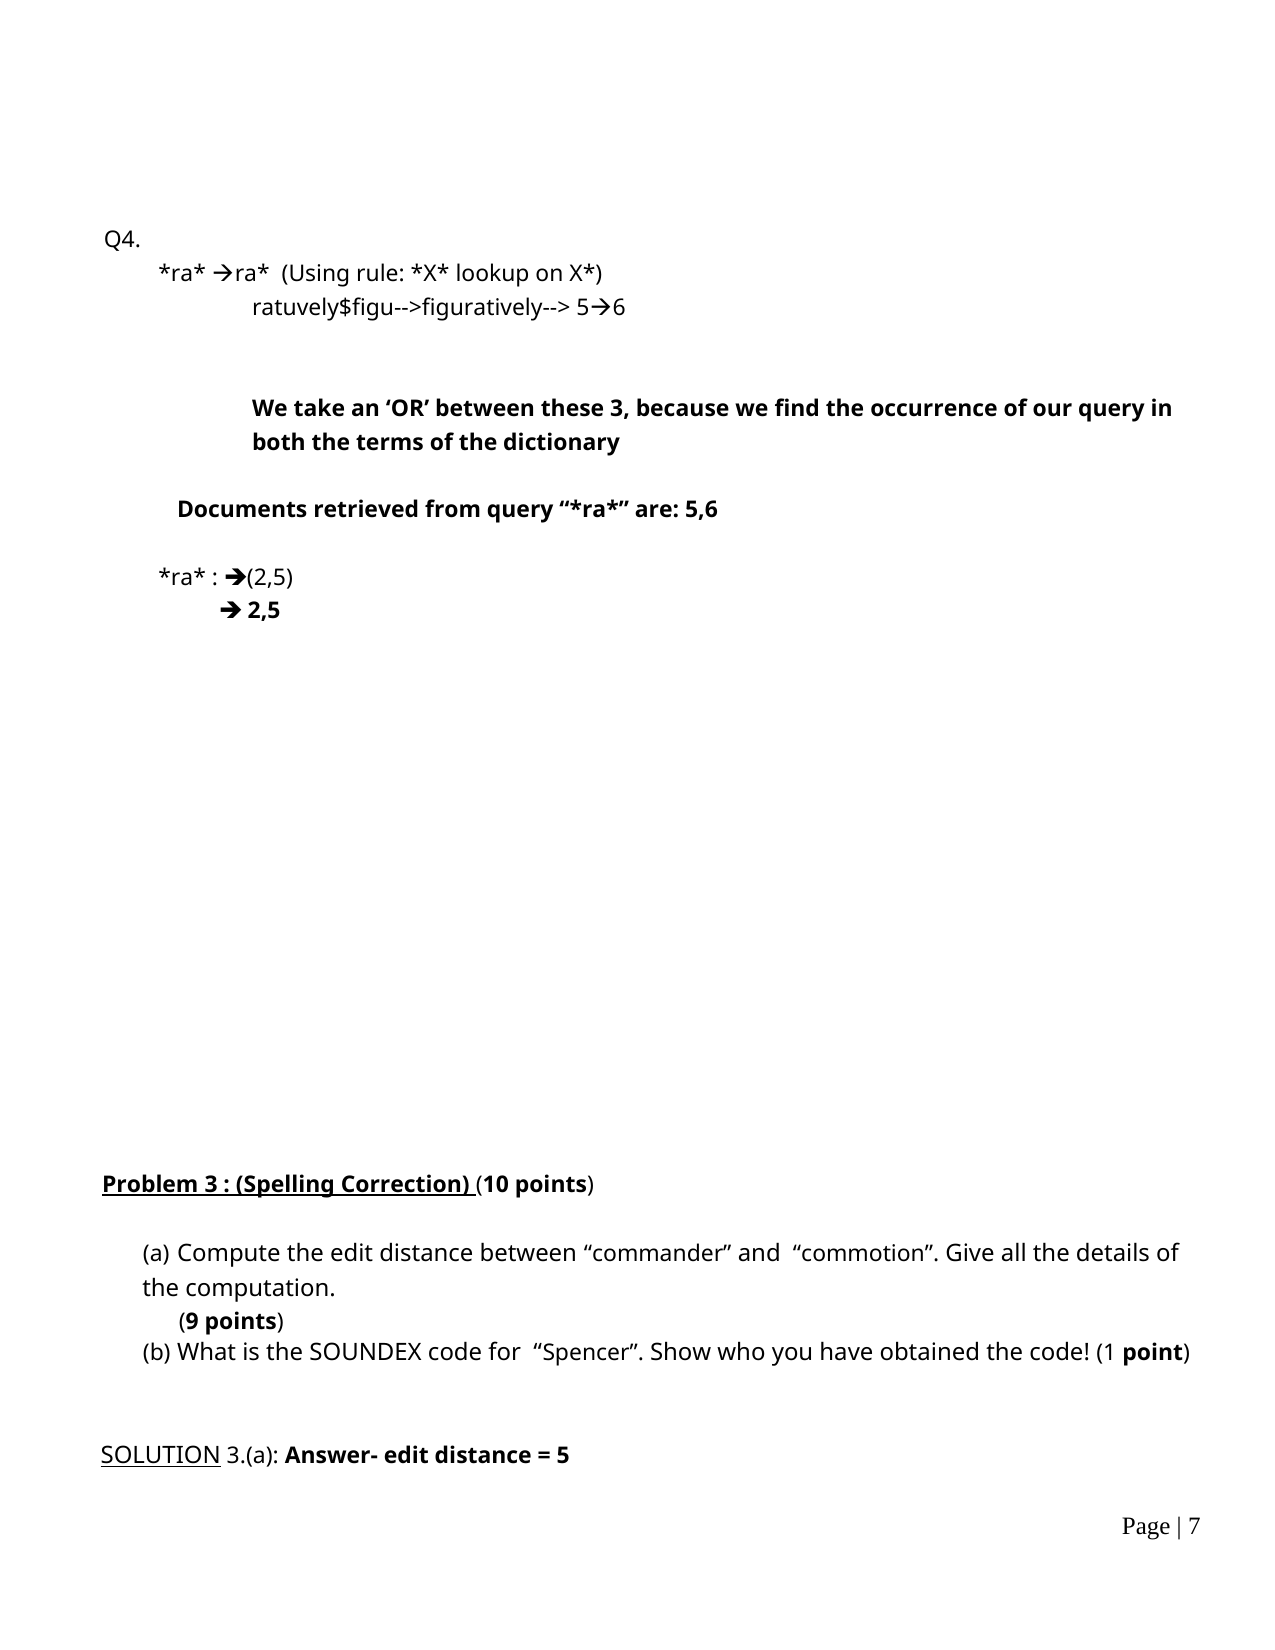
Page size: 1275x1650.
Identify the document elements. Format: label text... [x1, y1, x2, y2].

subtitle Problem 3 : (Spelling Correction) (10 points) [102, 1168, 1201, 1199]
text *ra* ra* (Using rule: *X* lookup on X*) [102, 257, 1201, 288]
text Q4. [103, 223, 1201, 254]
text 2,5 [141, 594, 1201, 625]
text ratuvely$figu-->figuratively--> 56 [102, 290, 1201, 322]
list Compute the edit distance between “commander” and “commotion”. Give all the details of the computation. [142, 1235, 1201, 1303]
text Documents retrieved from query “*ra*” are: 5,6 [130, 493, 1201, 524]
text (9 points) [102, 1306, 302, 1335]
text *ra* : (2,5) [158, 560, 1201, 592]
text We take an ‘OR’ between these 3, because we find the occurrence of our query in both the terms of the dictionary [178, 392, 1201, 457]
list What is the SOUNDEX code for “Spencer”. Show who you have obtained the code! (1 point) [142, 1335, 1201, 1368]
text SOLUTION 3.(a): Answer- edit distance = 5 [100, 1438, 1201, 1471]
